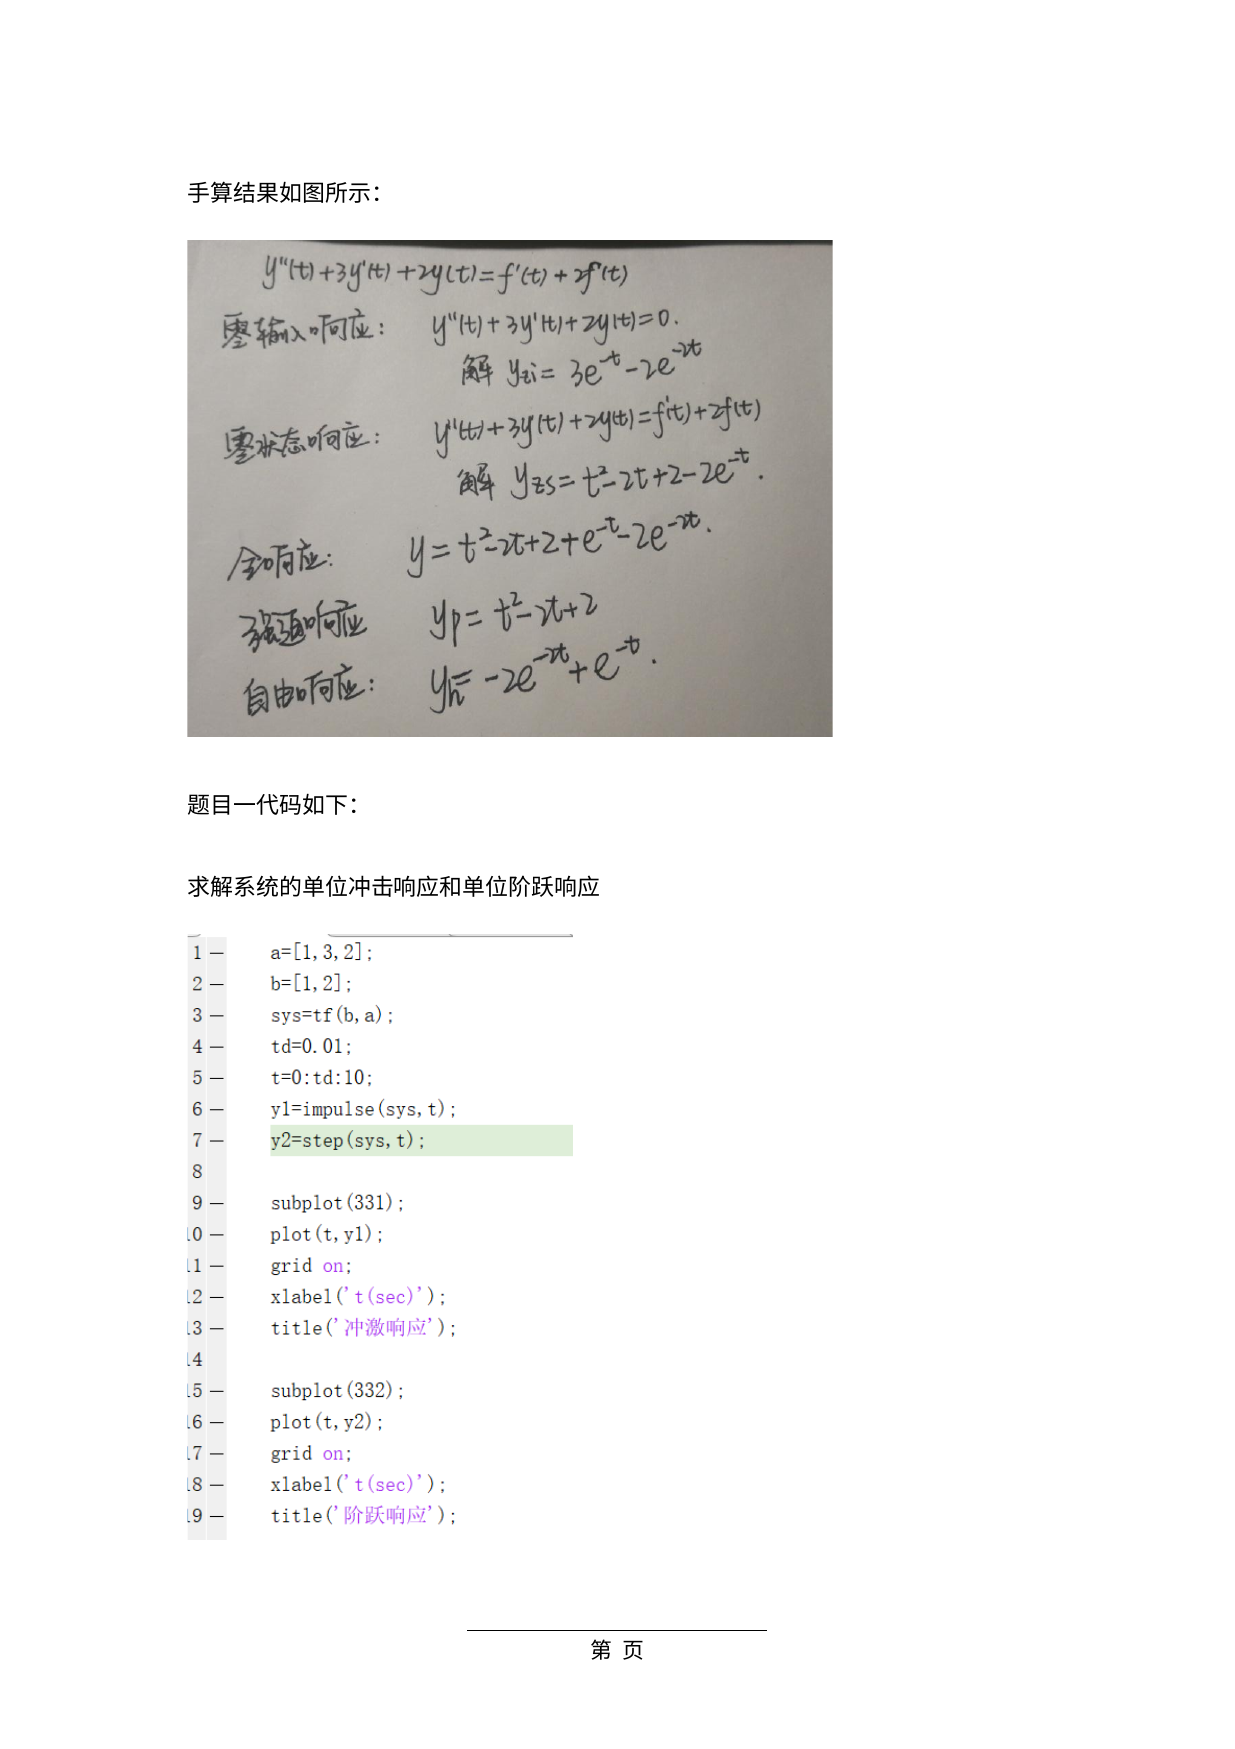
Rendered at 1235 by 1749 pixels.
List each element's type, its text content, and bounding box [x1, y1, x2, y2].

list 题目一代码如下： [187, 771, 1047, 836]
picture [187, 240, 833, 737]
picture [187, 934, 573, 1540]
list 手算结果如图所示： [187, 159, 1047, 224]
list 求解系统的单位冲击响应和单位阶跃响应 [187, 853, 1047, 918]
